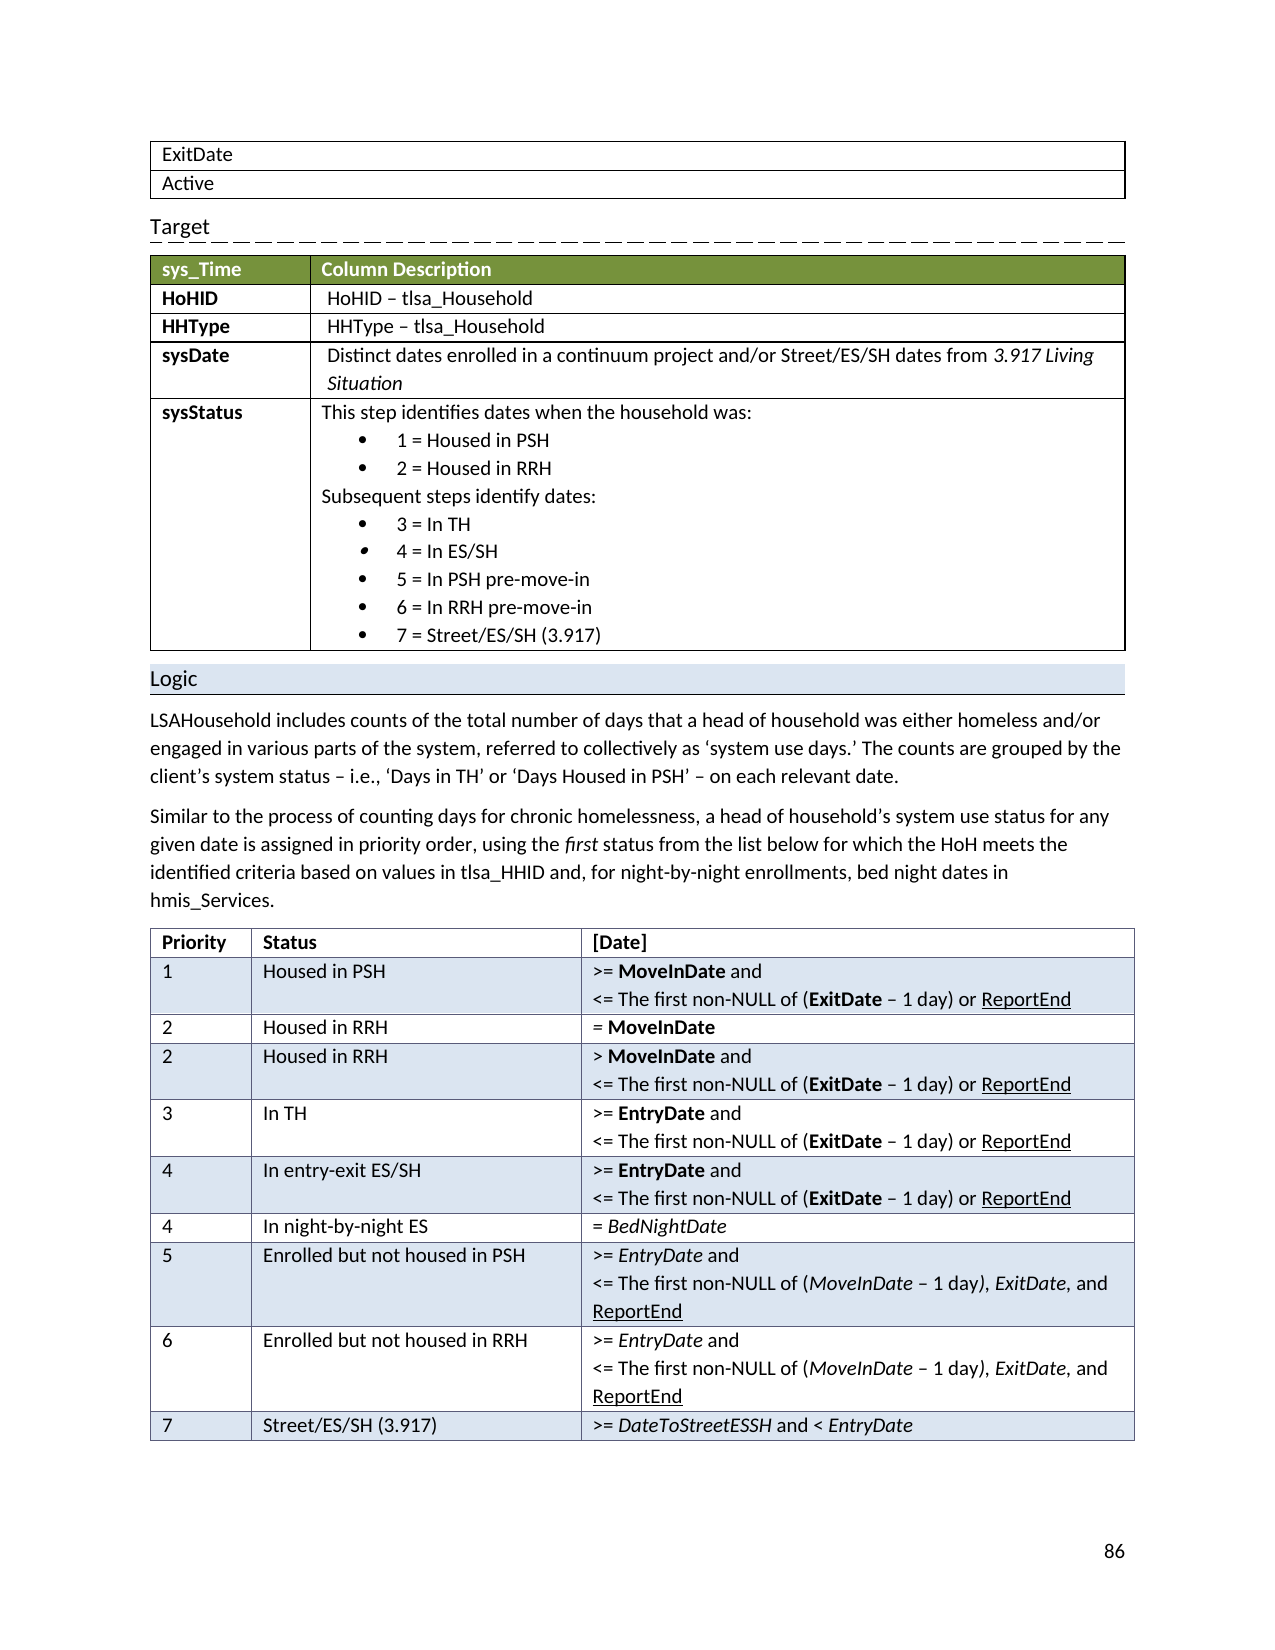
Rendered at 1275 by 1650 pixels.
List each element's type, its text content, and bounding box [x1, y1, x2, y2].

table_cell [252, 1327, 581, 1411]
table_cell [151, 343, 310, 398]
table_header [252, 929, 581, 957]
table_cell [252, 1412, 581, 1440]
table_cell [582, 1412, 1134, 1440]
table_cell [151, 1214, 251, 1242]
subtitle Target [150, 212, 1125, 243]
subtitle Logic [150, 664, 1125, 694]
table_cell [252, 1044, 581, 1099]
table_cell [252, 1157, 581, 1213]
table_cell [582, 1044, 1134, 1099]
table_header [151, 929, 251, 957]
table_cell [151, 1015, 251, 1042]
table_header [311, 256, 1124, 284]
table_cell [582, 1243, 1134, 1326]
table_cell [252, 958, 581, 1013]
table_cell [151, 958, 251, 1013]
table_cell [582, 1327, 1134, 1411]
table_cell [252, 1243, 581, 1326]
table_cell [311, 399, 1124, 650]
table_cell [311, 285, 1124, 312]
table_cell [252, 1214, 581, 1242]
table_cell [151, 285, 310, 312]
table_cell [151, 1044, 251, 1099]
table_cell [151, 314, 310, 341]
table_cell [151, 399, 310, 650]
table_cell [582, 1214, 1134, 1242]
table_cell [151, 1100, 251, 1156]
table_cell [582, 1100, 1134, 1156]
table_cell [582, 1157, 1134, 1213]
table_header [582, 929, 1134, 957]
text LSAHousehold includes counts of the total number of days that a head of household was either homeless and/or engaged in various parts of the system, referred to collectively as ‘system use days.’ The counts are grouped by the client’s system status – i.e., ‘Days in TH’ or ‘Days Housed in PSH’ – on each relevant date. [150, 707, 1125, 789]
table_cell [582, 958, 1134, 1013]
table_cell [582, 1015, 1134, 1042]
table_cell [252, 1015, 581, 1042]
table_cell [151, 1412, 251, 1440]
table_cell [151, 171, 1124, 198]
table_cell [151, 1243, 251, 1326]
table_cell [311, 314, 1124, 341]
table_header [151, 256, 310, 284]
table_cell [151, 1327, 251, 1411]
text Similar to the process of counting days for chronic homelessness, a head of household’s system use status for any given date is assigned in priority order, using the first status from the list below for which the HoH meets the identified criteria based on values in tlsa_HHID and, for night-by-night enrollments, bed night dates in hmis_Services. [150, 804, 1125, 913]
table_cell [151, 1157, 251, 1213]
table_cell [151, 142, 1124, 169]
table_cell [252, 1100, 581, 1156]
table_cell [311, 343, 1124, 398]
